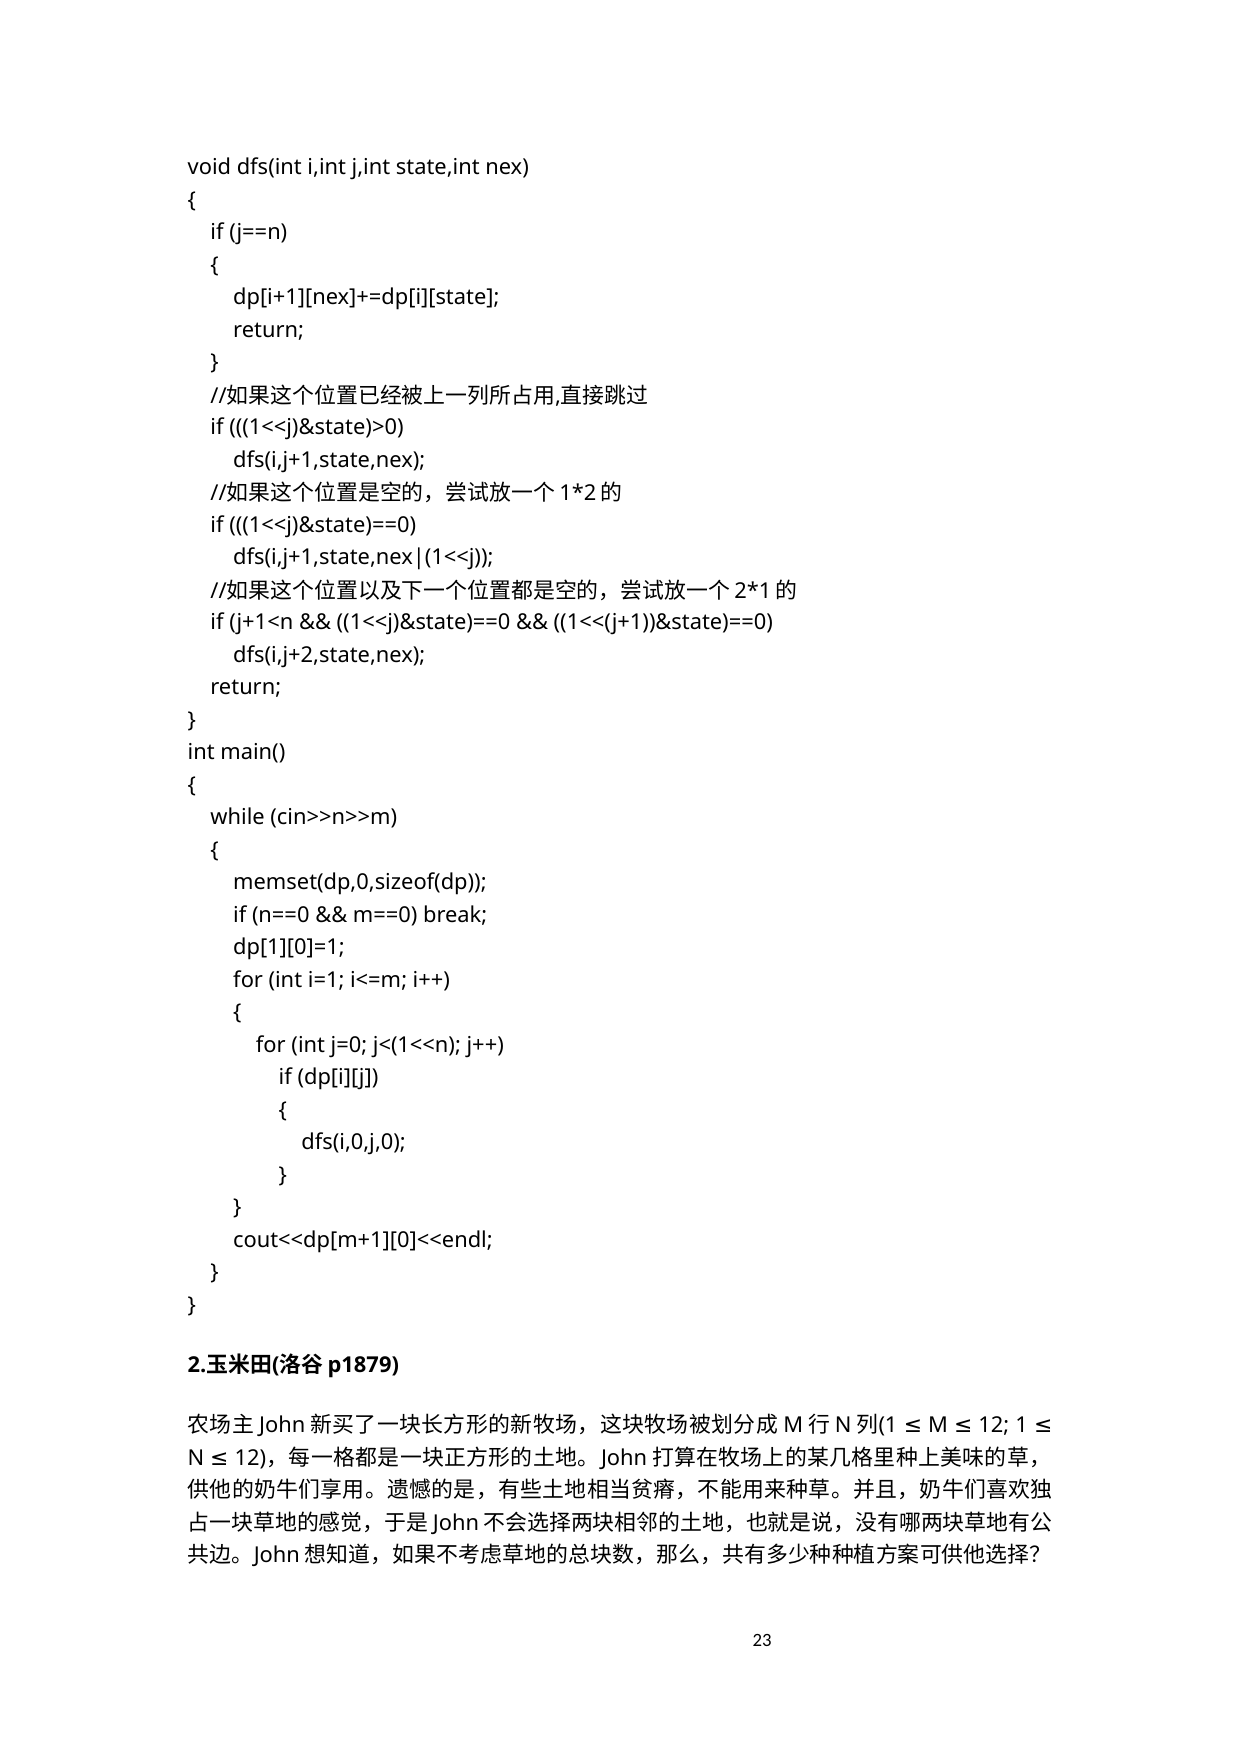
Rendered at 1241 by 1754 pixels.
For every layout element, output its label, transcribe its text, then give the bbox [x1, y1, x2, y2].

text return; [187, 312, 1053, 345]
text if (j==n) [187, 215, 1053, 247]
text if (dp[i][j]) [187, 1060, 1053, 1092]
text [187, 1407, 1053, 1569]
text { [187, 182, 1053, 215]
text dfs(i,j+1,state,nex|(1<<j)); [187, 540, 1053, 572]
text return; [187, 670, 1053, 702]
text for (int j=0; j<(1<<n); j++) [187, 1027, 1053, 1060]
text dfs(i,j+2,state,nex); [187, 637, 1053, 670]
text dp[i+1][nex]+=dp[i][state]; [187, 280, 1053, 312]
text dfs(i,0,j,0); [187, 1125, 1053, 1157]
text { [187, 995, 1053, 1027]
text //如果这个位置已经被上一列所占用,直接跳过 [187, 377, 1053, 410]
text while (cin>>n>>m) [187, 800, 1053, 832]
text cout<<dp[m+1][0]<<endl; [187, 1222, 1053, 1255]
text int main() [187, 735, 1053, 767]
text //如果这个位置是空的，尝试放一个1*2的 [187, 475, 1053, 507]
text //如果这个位置以及下一个位置都是空的，尝试放一个2*1的 [187, 572, 1053, 605]
text } [187, 345, 1053, 377]
text void dfs(int i,int j,int state,int nex) [187, 150, 1053, 182]
text { [187, 767, 1053, 800]
text if (j+1<n && ((1<<j)&state)==0 && ((1<<(j+1))&state)==0) [187, 605, 1053, 637]
text { [187, 1092, 1053, 1125]
text } [187, 1157, 1053, 1190]
text { [187, 247, 1053, 280]
text } [187, 1255, 1053, 1287]
text if (n==0 && m==0) break; [187, 897, 1053, 930]
text dfs(i,j+1,state,nex); [187, 442, 1053, 475]
text } [187, 1287, 1053, 1320]
text } [187, 702, 1053, 735]
text if (((1<<j)&state)>0) [187, 410, 1053, 442]
text dp[1][0]=1; [187, 930, 1053, 962]
text } [187, 1190, 1053, 1222]
subtitle 2.玉米田(洛谷p1879) [187, 1347, 1053, 1379]
text if (((1<<j)&state)==0) [187, 507, 1053, 540]
text memset(dp,0,sizeof(dp)); [187, 865, 1053, 897]
text { [187, 832, 1053, 865]
text for (int i=1; i<=m; i++) [187, 962, 1053, 995]
